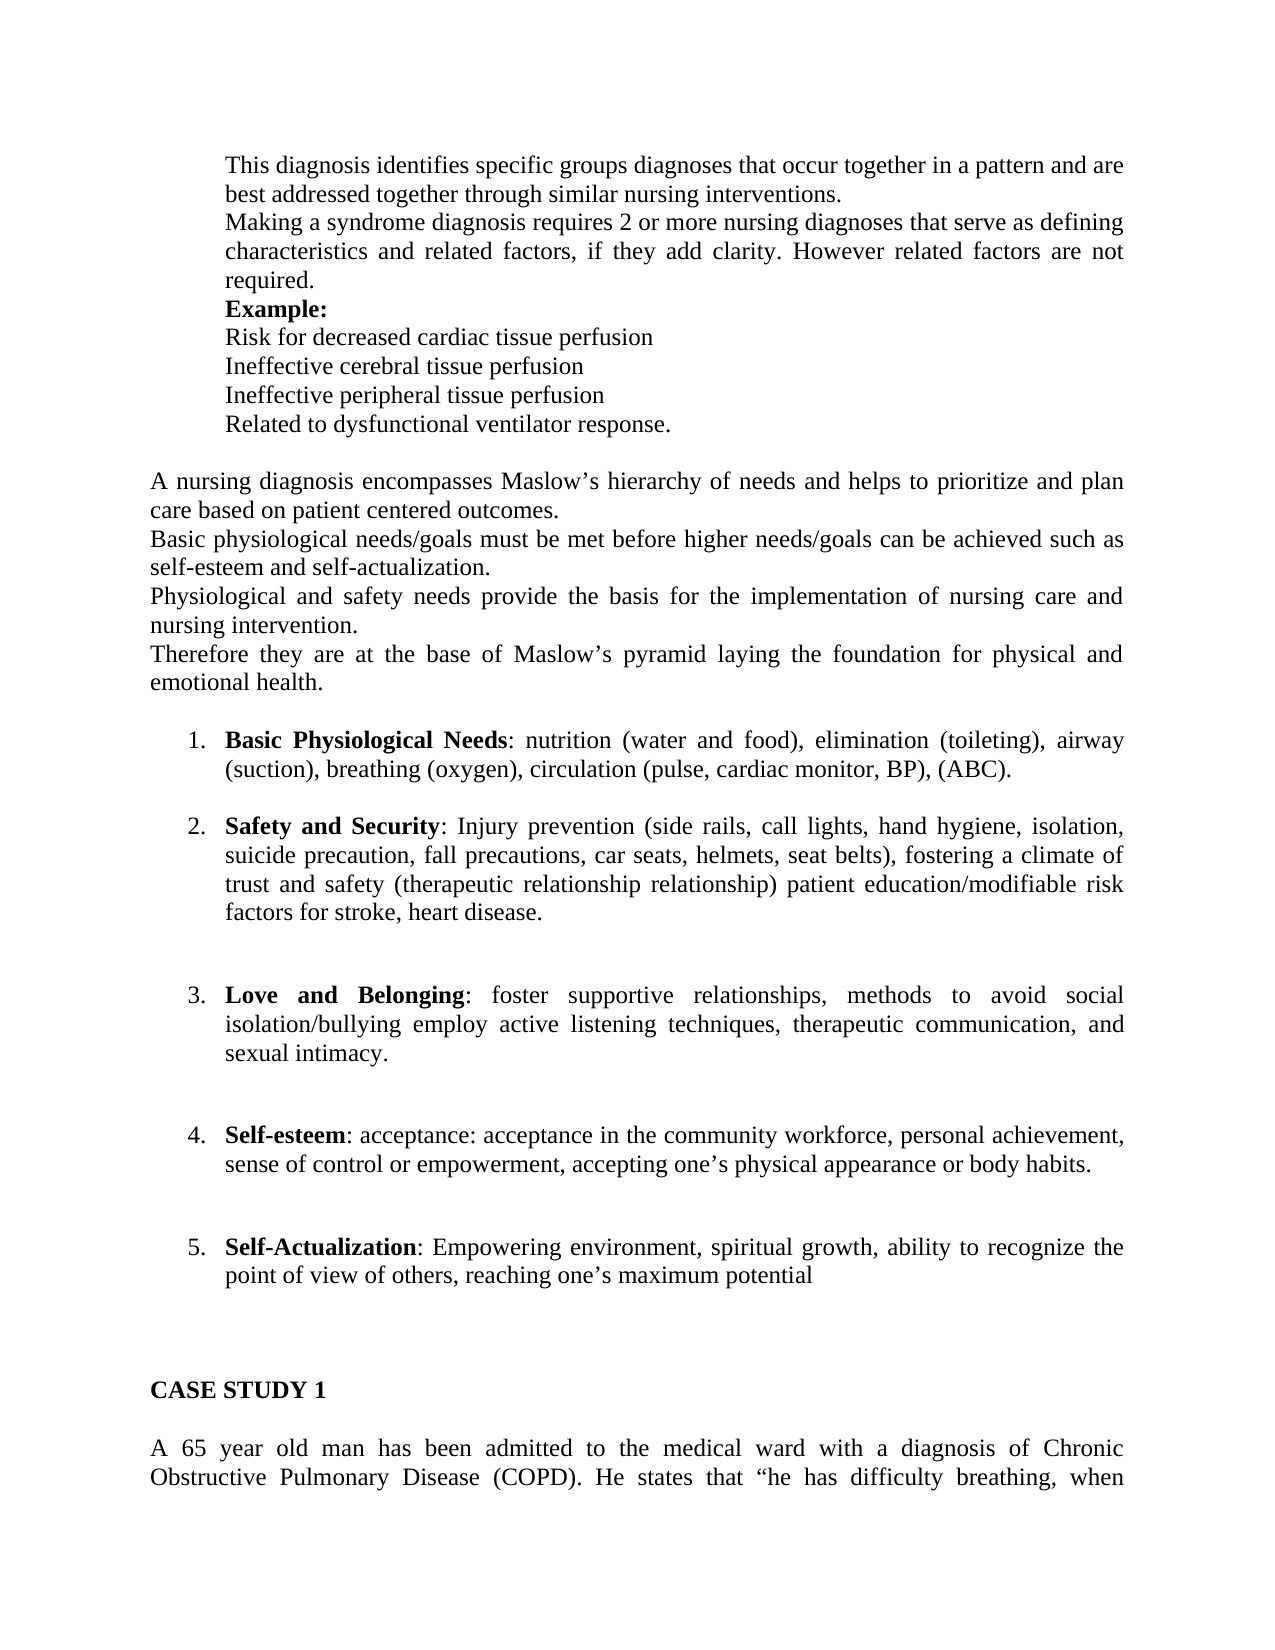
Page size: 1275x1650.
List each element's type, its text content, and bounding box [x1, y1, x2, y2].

list Self-Actualization: Empowering environment, spiritual growth, ability to recognize the point of view of others, reaching one’s maximum potential [187, 1232, 1125, 1289]
list Safety and Security: Injury prevention (side rails, call lights, hand hygiene, isolation, suicide precaution, fall precautions, car seats, helmets, seat belts), fostering a climate of trust and safety (therapeutic relationship relationship) patient education/modifiable risk factors for stroke, heart disease. [187, 811, 1125, 926]
text Related to dysfunctional ventilator response. [225, 409, 1125, 437]
text A nursing diagnosis encompasses Maslow’s hierarchy of needs and helps to prioritize and plan care based on patient centered outcomes. [150, 466, 1125, 524]
list Basic Physiological Needs: nutrition (water and food), elimination (toileting), airway (suction), breathing (oxygen), circulation (pulse, cardiac monitor, BP), (ABC). [187, 725, 1125, 782]
text Ineffective peripheral tissue perfusion [225, 380, 1125, 409]
text Basic physiological needs/goals must be met before higher needs/goals can be achieved such as self-esteem and self-actualization. [150, 524, 1125, 581]
text Ineffective cerebral tissue perfusion [225, 351, 1125, 380]
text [150, 1433, 1125, 1490]
text Risk for decreased cardiac tissue perfusion [225, 322, 1125, 351]
list Self-esteem: acceptance: acceptance in the community workforce, personal achievement, sense of control or empowerment, accepting one’s physical appearance or body habits. [187, 1120, 1125, 1178]
text CASE STUDY 1 [150, 1375, 1125, 1404]
text Making a syndrome diagnosis requires 2 or more nursing diagnoses that serve as defining characteristics and related factors, if they add clarity. However related factors are not required. [225, 207, 1125, 294]
text Physiological and safety needs provide the basis for the implementation of nursing care and nursing intervention. [150, 581, 1125, 639]
text This diagnosis identifies specific groups diagnoses that occur together in a pattern and are best addressed together through similar nursing interventions. [225, 150, 1125, 207]
list Love and Belonging: foster supportive relationships, methods to avoid social isolation/bullying employ active listening techniques, therapeutic communication, and sexual intimacy. [187, 980, 1125, 1066]
text Therefore they are at the base of Maslow’s pyramid laying the foundation for physical and emotional health. [150, 639, 1125, 696]
text Example: [225, 294, 1125, 322]
